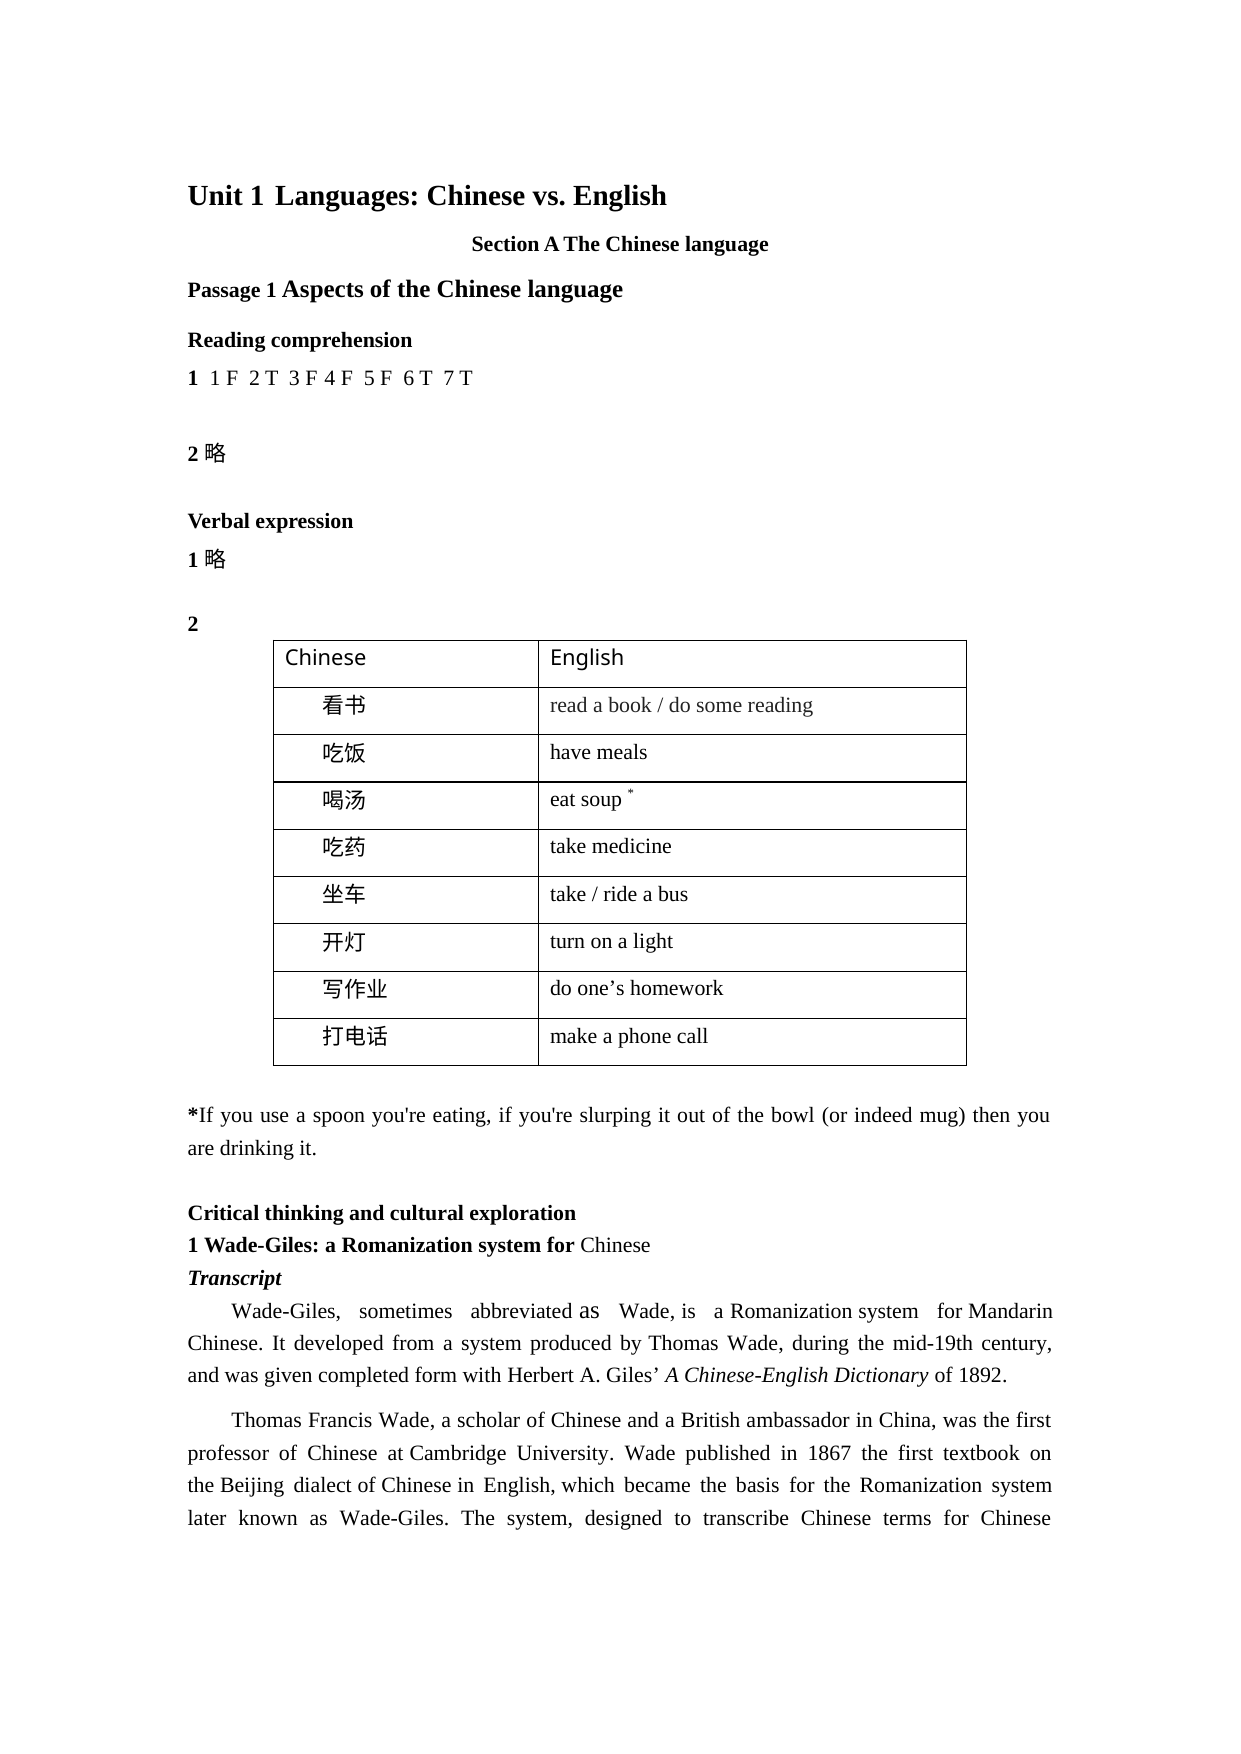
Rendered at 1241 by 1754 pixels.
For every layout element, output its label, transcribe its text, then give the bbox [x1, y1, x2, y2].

text Wade-Giles, sometimes abbreviated as Wade, is a Romanization system for Mandarin Chinese. It developed from a system produced by Thomas Wade, during the mid-19th century, and was given completed form with Herbert A. Giles’ A Chinese-English Dictionary of 1892. [187, 1294, 1053, 1391]
table_cell 坐车 [274, 877, 538, 923]
text *If you use a spoon you're eating, if you're slurping it out of the bowl (or indeed mug) then you are drinking it. [187, 1099, 1053, 1164]
table_header Chinese [274, 641, 538, 687]
table_cell 喝汤 [274, 783, 538, 829]
table_cell 开灯 [274, 924, 538, 971]
table_cell 写作业 [274, 972, 538, 1018]
text 2 略 [187, 435, 1053, 468]
text Transcript [187, 1261, 1053, 1294]
table_cell 看书 [274, 688, 538, 734]
table_cell turn on a light [539, 924, 966, 971]
text Critical thinking and cultural exploration [187, 1196, 1053, 1229]
table_cell have meals [539, 735, 966, 781]
table_cell make a phone call [539, 1019, 966, 1065]
text Section A The Chinese language [187, 227, 1053, 259]
table_cell 吃饭 [274, 735, 538, 781]
table_cell 吃药 [274, 830, 538, 876]
text 1 1 F 2 T 3 F 4 F 5 F 6 T 7 T [187, 361, 1053, 393]
table_cell do one’s homework [539, 972, 966, 1018]
text Passage 1 Aspects of the Chinese language [187, 272, 1053, 304]
text Unit 1 Languages: Chinese vs. English [187, 162, 1053, 227]
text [187, 1404, 1053, 1534]
table_cell take medicine [539, 830, 966, 876]
table_cell 打电话 [274, 1019, 538, 1065]
table_header English [539, 641, 966, 687]
table_cell read a book / do some reading [539, 688, 966, 734]
table_cell take / ride a bus [539, 877, 966, 923]
text 1 略 [187, 542, 1053, 574]
text Verbal expression [187, 505, 1053, 537]
text 1 Wade-Giles: a Romanization system for Chinese [187, 1229, 1053, 1261]
table_cell eat soup * [539, 783, 966, 829]
text 2 [187, 607, 1053, 639]
text Reading comprehension [187, 324, 1053, 356]
